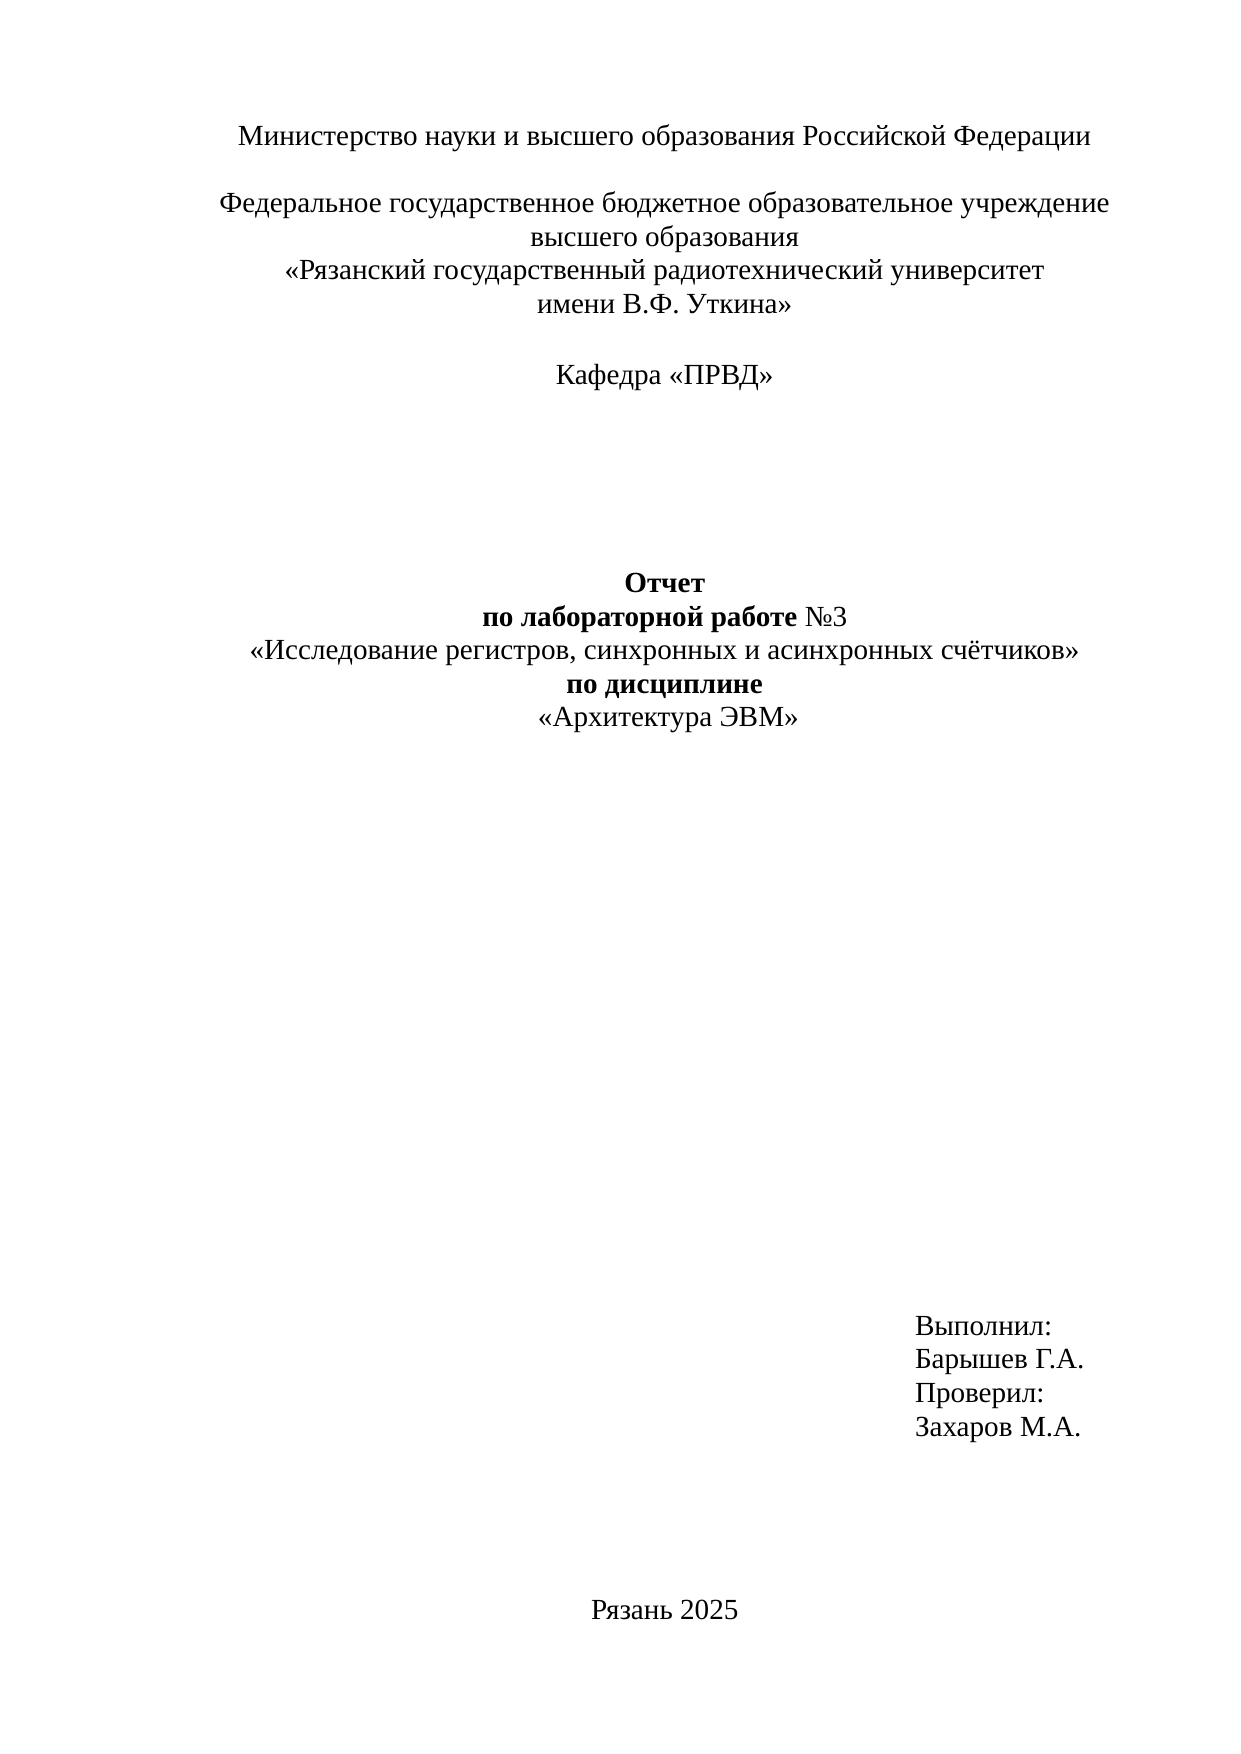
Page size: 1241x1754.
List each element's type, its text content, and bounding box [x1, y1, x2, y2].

text Кафедра «ПРВД» [177, 357, 1152, 390]
text Барышев Г.А. [915, 1342, 1152, 1375]
text по лабораторной работе №3 [177, 599, 1152, 632]
text Отчет [177, 565, 1152, 599]
text Проверил: [915, 1375, 1152, 1409]
text Рязань 2025 [177, 1592, 1152, 1626]
text Выполнил: [915, 1308, 1152, 1342]
text «Рязанский государственный радиотехнический университет имени В.Ф. Уткина» [177, 252, 1152, 319]
text Министерство науки и высшего образования Российской Федерации [177, 118, 1152, 152]
text «Исследование регистров, синхронных и асинхронных счётчиков» [177, 632, 1152, 666]
text «Архитектура ЭВМ» [177, 699, 1152, 733]
text Федеральное государственное бюджетное образовательное учреждение высшего образования [177, 185, 1152, 252]
text Захаров М.А. [915, 1409, 1152, 1442]
text по дисциплине [177, 666, 1152, 699]
